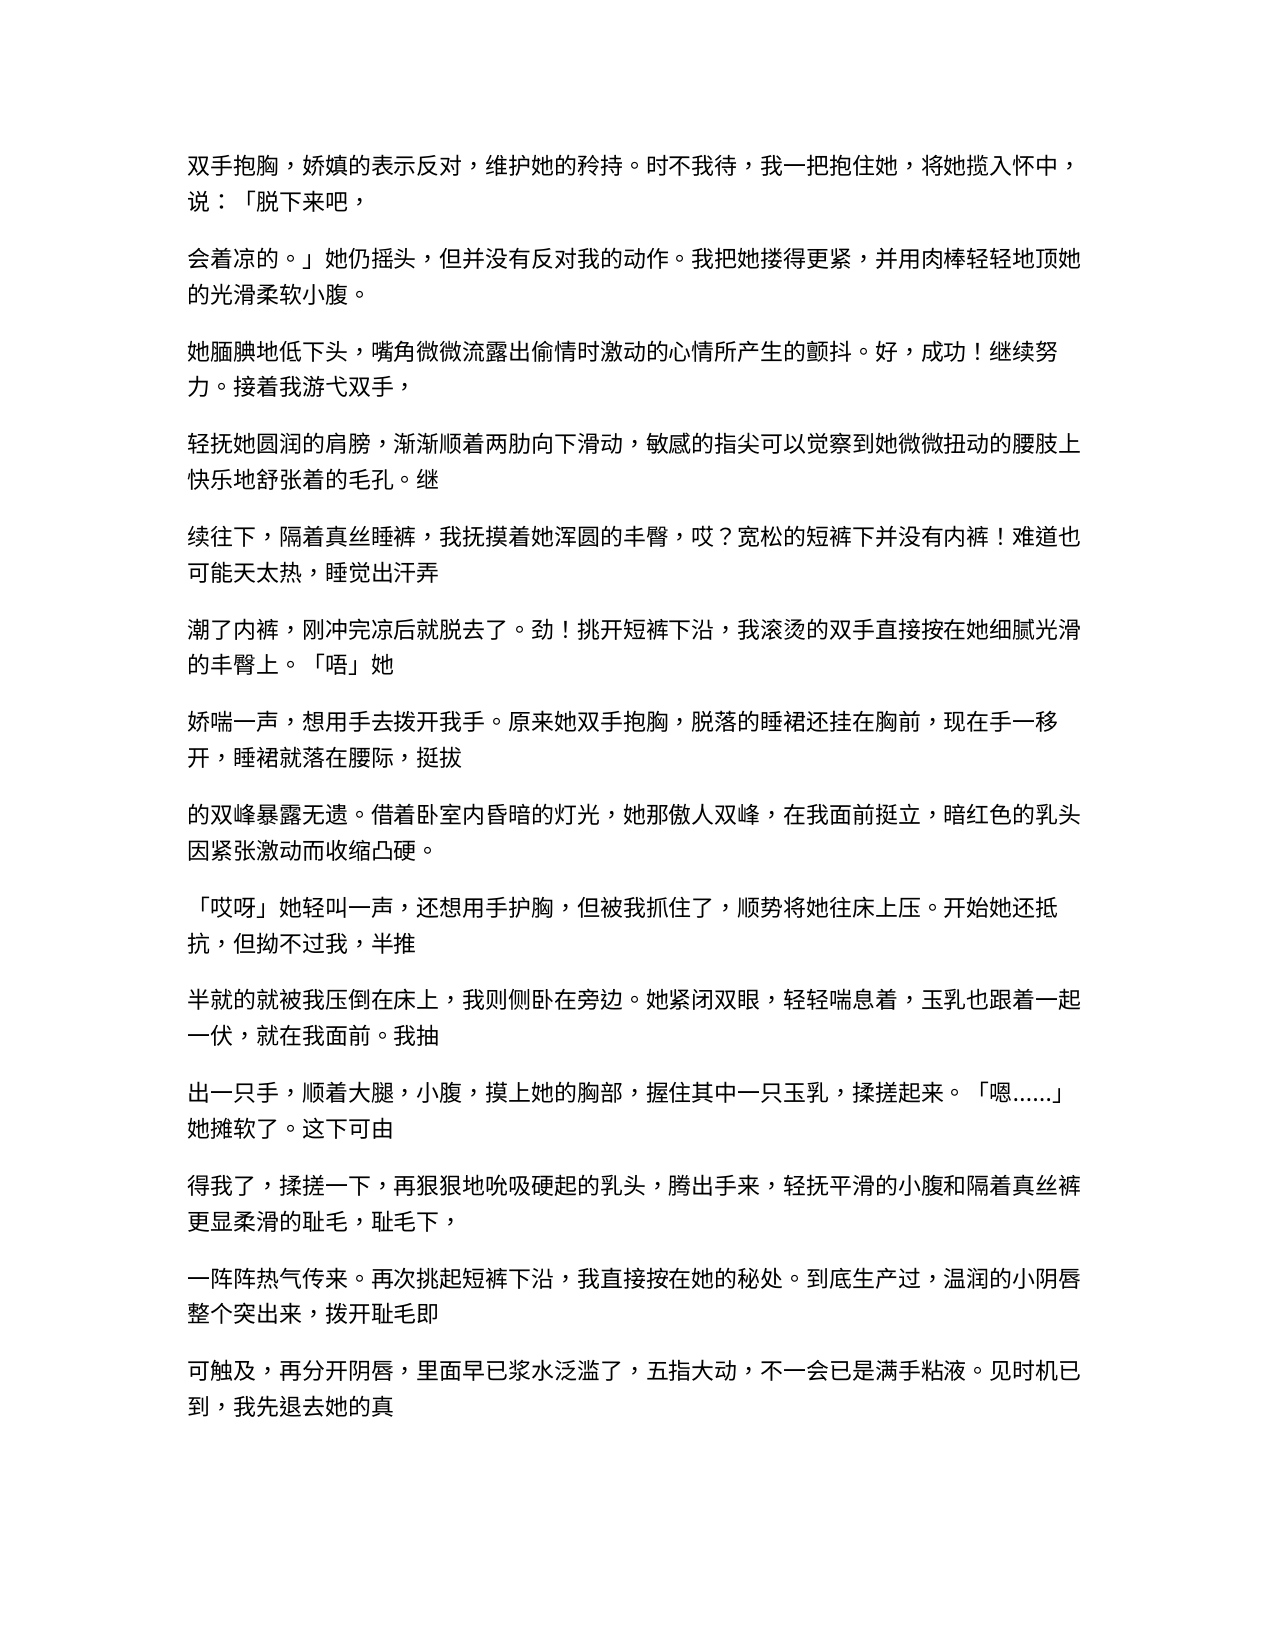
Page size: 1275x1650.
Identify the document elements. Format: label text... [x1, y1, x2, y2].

text 轻抚她圆润的肩膀，渐渐顺着两肋向下滑动，敏感的指尖可以觉察到她微微扭动的腰肢上快乐地舒张着的毛孔。继 [187, 428, 1087, 495]
text 半就的就被我压倒在床上，我则侧卧在旁边。她紧闭双眼，轻轻喘息着，玉乳也跟着一起一伏，就在我面前。我抽 [187, 984, 1087, 1052]
text 娇喘一声，想用手去拨开我手。原来她双手抱胸，脱落的睡裙还挂在胸前，现在手一移开，睡裙就落在腰际，挺拔 [187, 706, 1087, 773]
text 出一只手，顺着大腿，小腹，摸上她的胸部，握住其中一只玉乳，揉搓起来。「嗯……」她摊软了。这下可由 [187, 1077, 1087, 1144]
text 「哎呀」她轻叫一声，还想用手护胸，但被我抓住了，顺势将她往床上压。开始她还抵抗，但拗不过我，半推 [187, 892, 1087, 959]
text 她腼腆地低下头，嘴角微微流露出偷情时激动的心情所产生的颤抖。好，成功！继续努力。接着我游弋双手， [187, 335, 1087, 403]
text 双手抱胸，娇嫃的表示反对，维护她的矝持。时不我待，我一把抱住她，将她揽入怀中，说：「脱下来吧， [187, 150, 1087, 217]
text 的双峰暴露无遗。借着卧室内昏暗的灯光，她那傲人双峰，在我面前挺立，暗红色的乳头因紧张激动而收缩凸硬。 [187, 799, 1087, 866]
text 潮了内裤，刚冲完凉后就脱去了。劲！挑开短裤下沿，我滚烫的双手直接按在她细腻光滑的丰臀上。「唔」她 [187, 613, 1087, 681]
text 得我了，揉搓一下，再狠狠地吮吸硬起的乳头，腾出手来，轻抚平滑的小腹和隔着真丝裤更显柔滑的耻毛，耻毛下， [187, 1170, 1087, 1237]
text 续往下，隔着真丝睡裤，我抚摸着她浑圆的丰臀，哎？宽松的短裤下并没有内裤！难道也可能天太热，睡觉出汗弄 [187, 521, 1087, 588]
text 会着凉的。」她仍摇头，但并没有反对我的动作。我把她搂得更紧，并用肉棒轻轻地顶她的光滑柔软小腹。 [187, 243, 1087, 310]
text 可触及，再分开阴唇，里面早已浆水泛滥了，五指大动，不一会已是满手粘液。见时机已到，我先退去她的真 [187, 1355, 1087, 1422]
text 一阵阵热气传来。再次挑起短裤下沿，我直接按在她的秘处。到底生产过，温润的小阴唇整个突出来，拨开耻毛即 [187, 1262, 1087, 1330]
